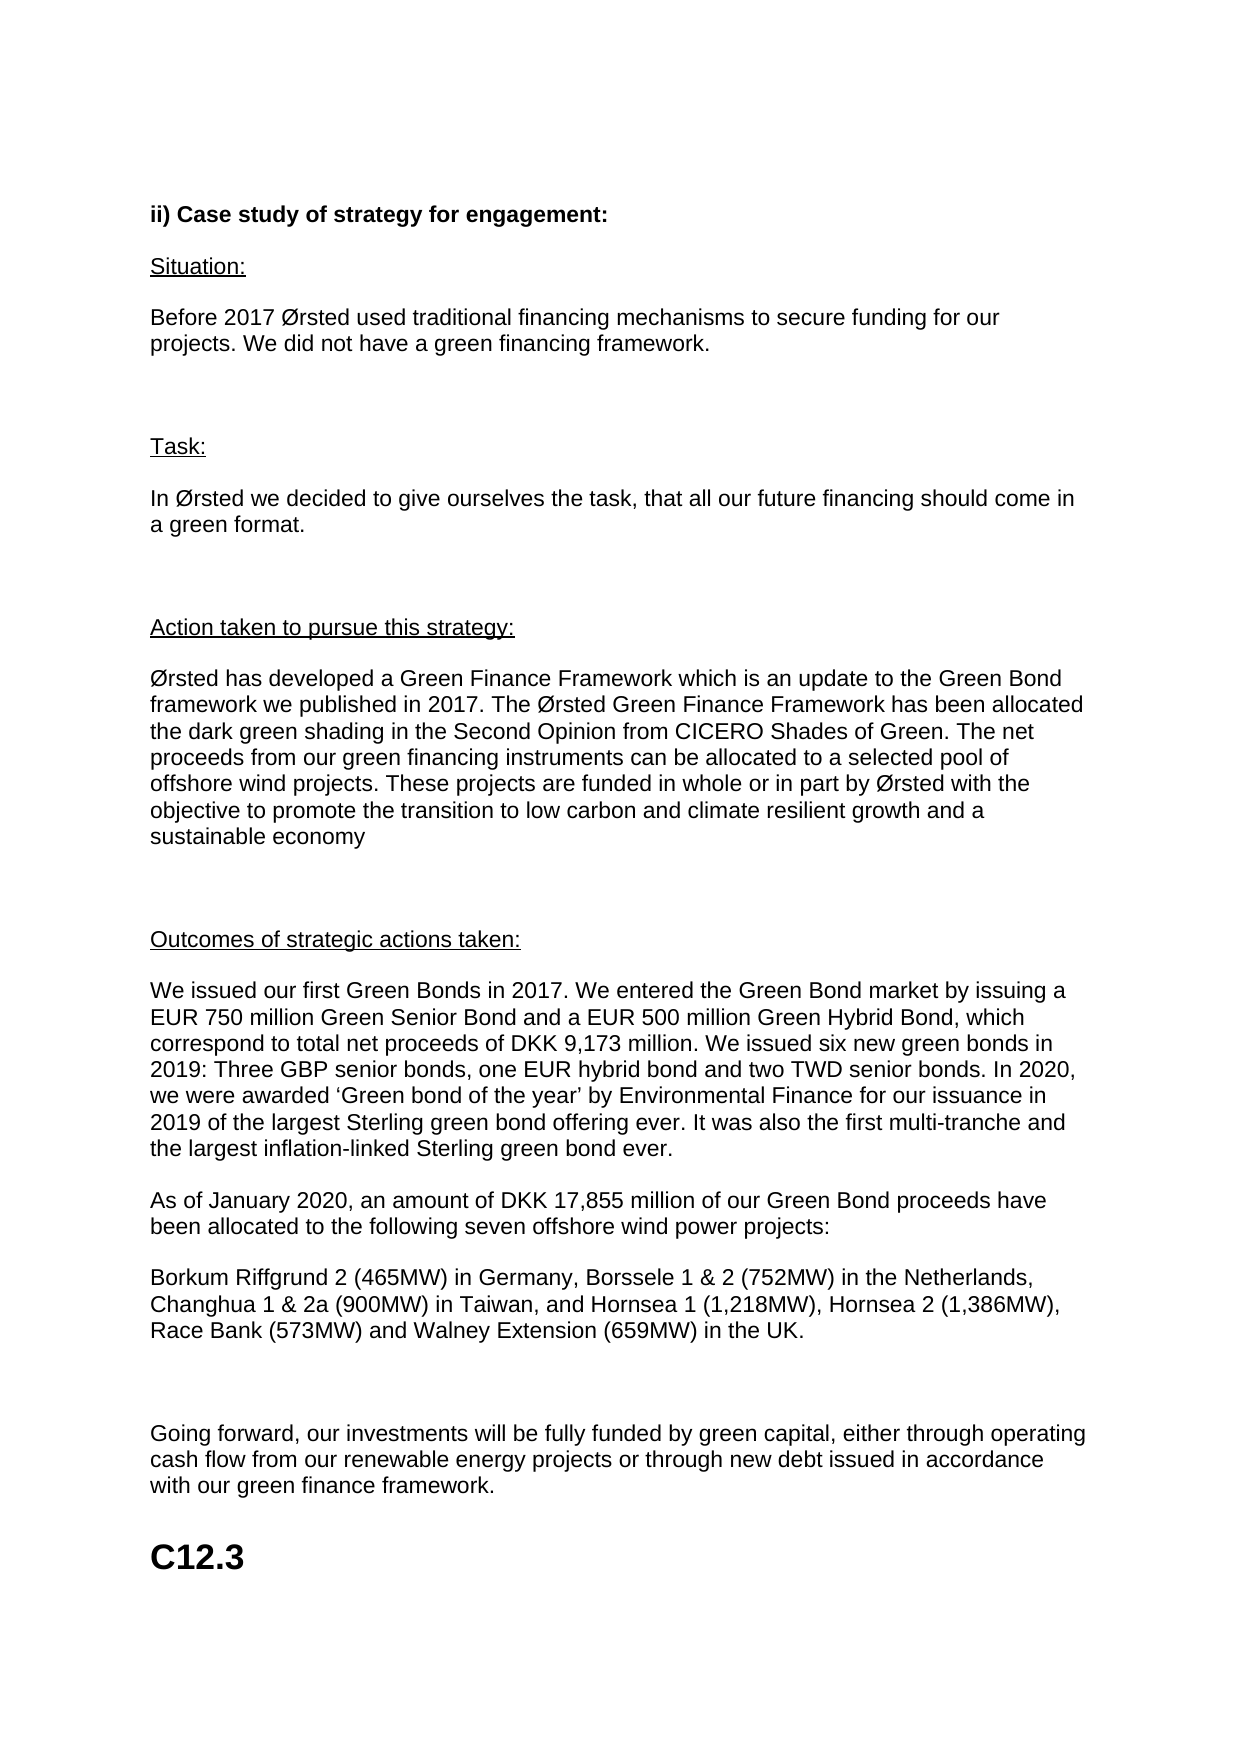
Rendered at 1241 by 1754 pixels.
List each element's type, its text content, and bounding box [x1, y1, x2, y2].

text In Ørsted we decided to give ourselves the task, that all our future financing should come in a green format. [150, 484, 1090, 537]
subtitle C12.3 [150, 1536, 1090, 1577]
text Going forward, our investments will be fully funded by green capital, either through operating cash flow from our renewable energy projects or through new debt issued in accordance with our green finance framework. [150, 1420, 1090, 1499]
text Task: [150, 433, 1090, 459]
text ii) Case study of strategy for engagement: [150, 201, 1090, 228]
text Situation: [150, 253, 1090, 279]
text Borkum Riffgrund 2 (465MW) in Germany, Borssele 1 & 2 (752MW) in the Netherlands, Changhua 1 & 2a (900MW) in Taiwan, and Hornsea 1 (1,218MW), Hornsea 2 (1,386MW), Race Bank (573MW) and Walney Extension (659MW) in the UK. [150, 1264, 1090, 1343]
text Outcomes of strategic actions taken: [150, 926, 1090, 952]
text Action taken to pursue this strategy: [150, 613, 1090, 640]
text We issued our first Green Bonds in 2017. We entered the Green Bond market by issuing a EUR 750 million Green Senior Bond and a EUR 500 million Green Hybrid Bond, which correspond to total net proceeds of DKK 9,173 million. We issued six new green bonds in 2019: Three GBP senior bonds, one EUR hybrid bond and two TWD senior bonds. In 2020, we were awarded ‘Green bond of the year’ by Environmental Finance for our issuance in 2019 of the largest Sterling green bond offering ever. It was also the first multi-tranche and the largest inflation-linked Sterling green bond ever. [150, 977, 1090, 1162]
text Before 2017 Ørsted used traditional financing mechanisms to secure funding for our projects. We did not have a green financing framework. [150, 304, 1090, 357]
text As of January 2020, an amount of DKK 17,855 million of our Green Bond proceeds have been allocated to the following seven offshore wind power projects: [150, 1187, 1090, 1239]
text Ørsted has developed a Green Finance Framework which is an update to the Green Bond framework we published in 2017. The Ørsted Green Finance Framework has been allocated the dark green shading in the Second Opinion from CICERO Shades of Green. The net proceeds from our green financing instruments can be allocated to a selected pool of offshore wind projects. These projects are funded in whole or in part by Ørsted with the objective to promote the transition to low carbon and climate resilient growth and a sustainable economy [150, 665, 1090, 849]
